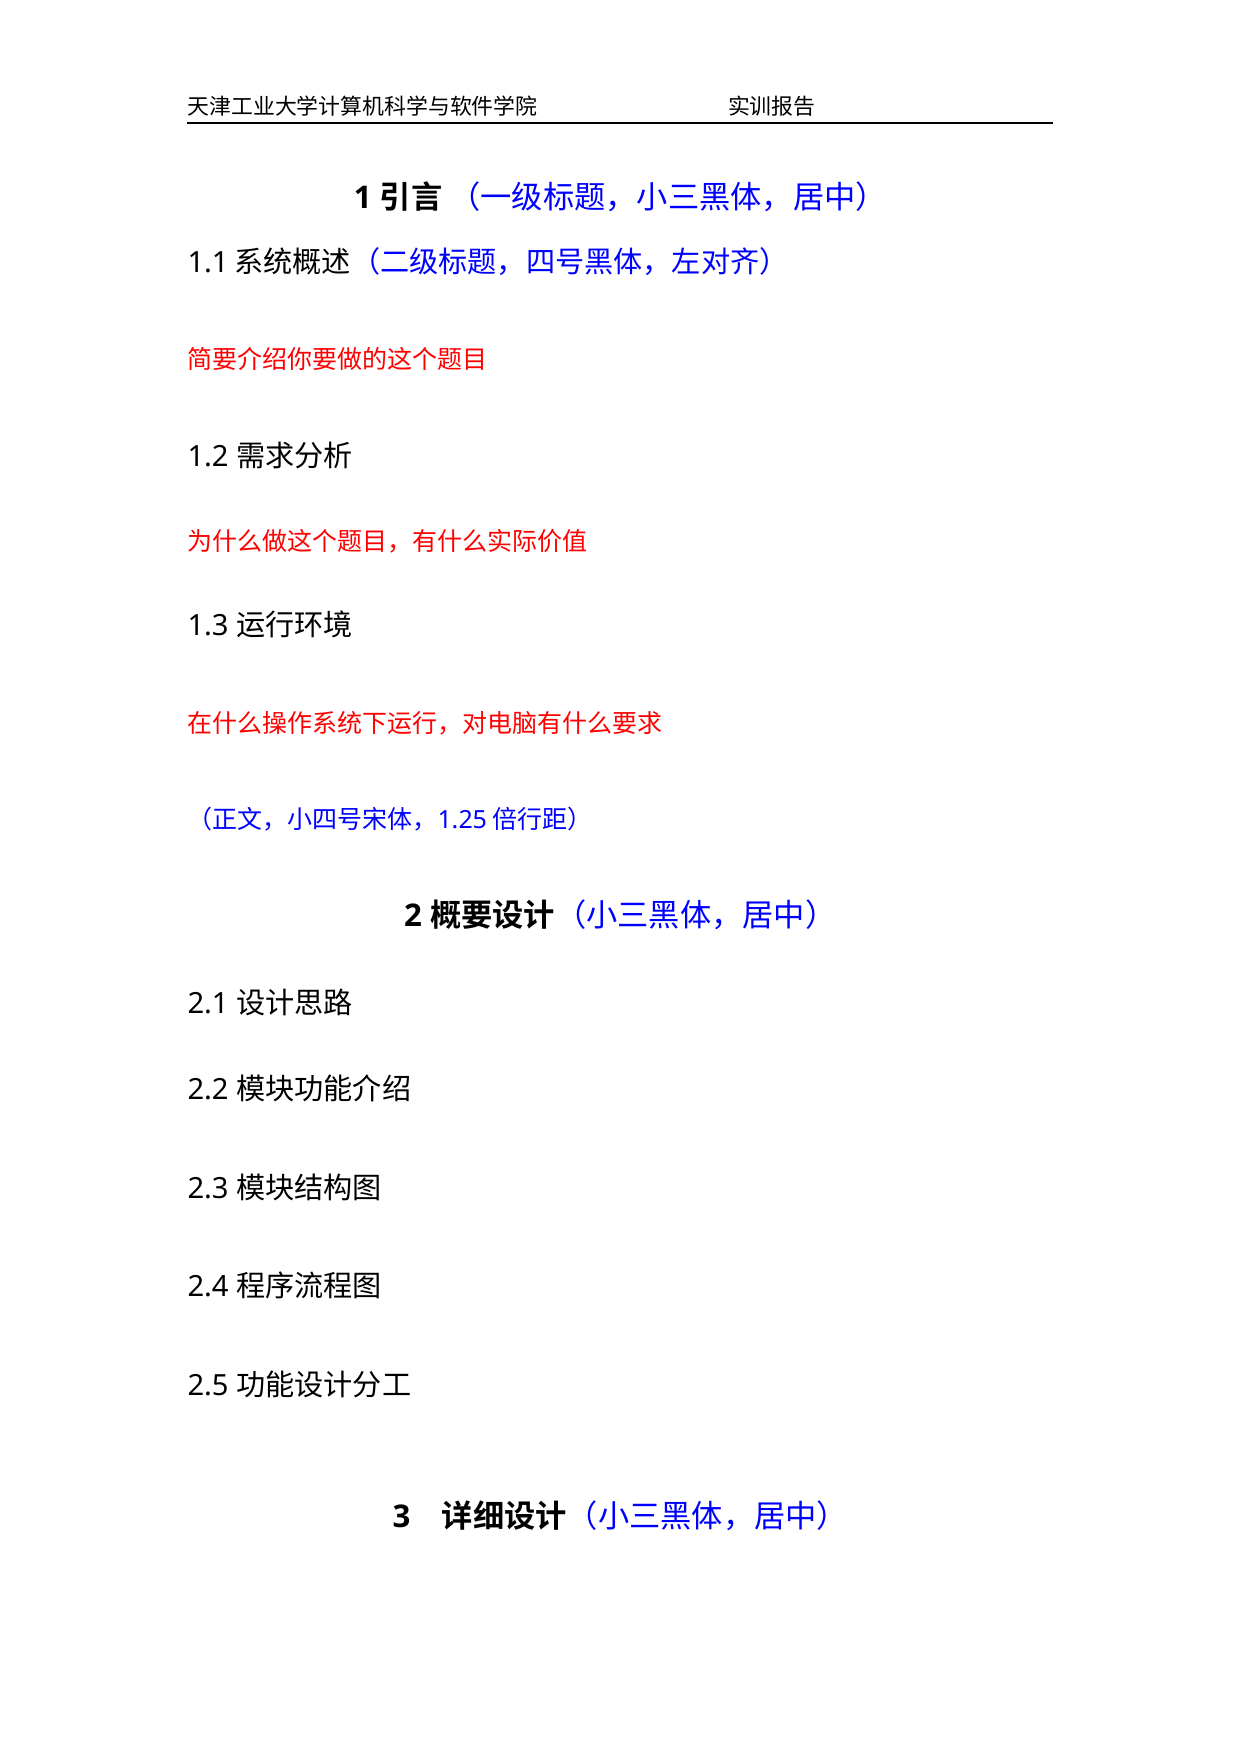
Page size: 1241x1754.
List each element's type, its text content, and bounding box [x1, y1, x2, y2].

text 2 概要设计（小三黑体，居中） [187, 880, 1053, 945]
text 1 引言 （一级标题，小三黑体，居中） [187, 162, 1053, 227]
text 2.1 设计思路 [187, 968, 1053, 1033]
text 2.2 模块功能介绍 [187, 1054, 1053, 1119]
text 2.5 功能设计分工 [187, 1350, 1053, 1415]
text 1.3 运行环境 [187, 591, 1053, 656]
text 1.1系统概述（二级标题，四号黑体，左对齐） [187, 227, 1053, 292]
text 2.3 模块结构图 [187, 1153, 1053, 1218]
text （正文，小四号宋体，1.25倍行距） [187, 785, 1053, 850]
text 3 详细设计（小三黑体，居中） [187, 1481, 1053, 1546]
text 2.4 程序流程图 [187, 1252, 1053, 1317]
text 简要介绍你要做的这个题目 [187, 326, 1053, 391]
text 1.2 需求分析 [187, 421, 1053, 486]
text 在什么操作系统下运行，对电脑有什么要求 [187, 689, 1053, 754]
text 为什么做这个题目，有什么实际价值 [187, 507, 1053, 572]
